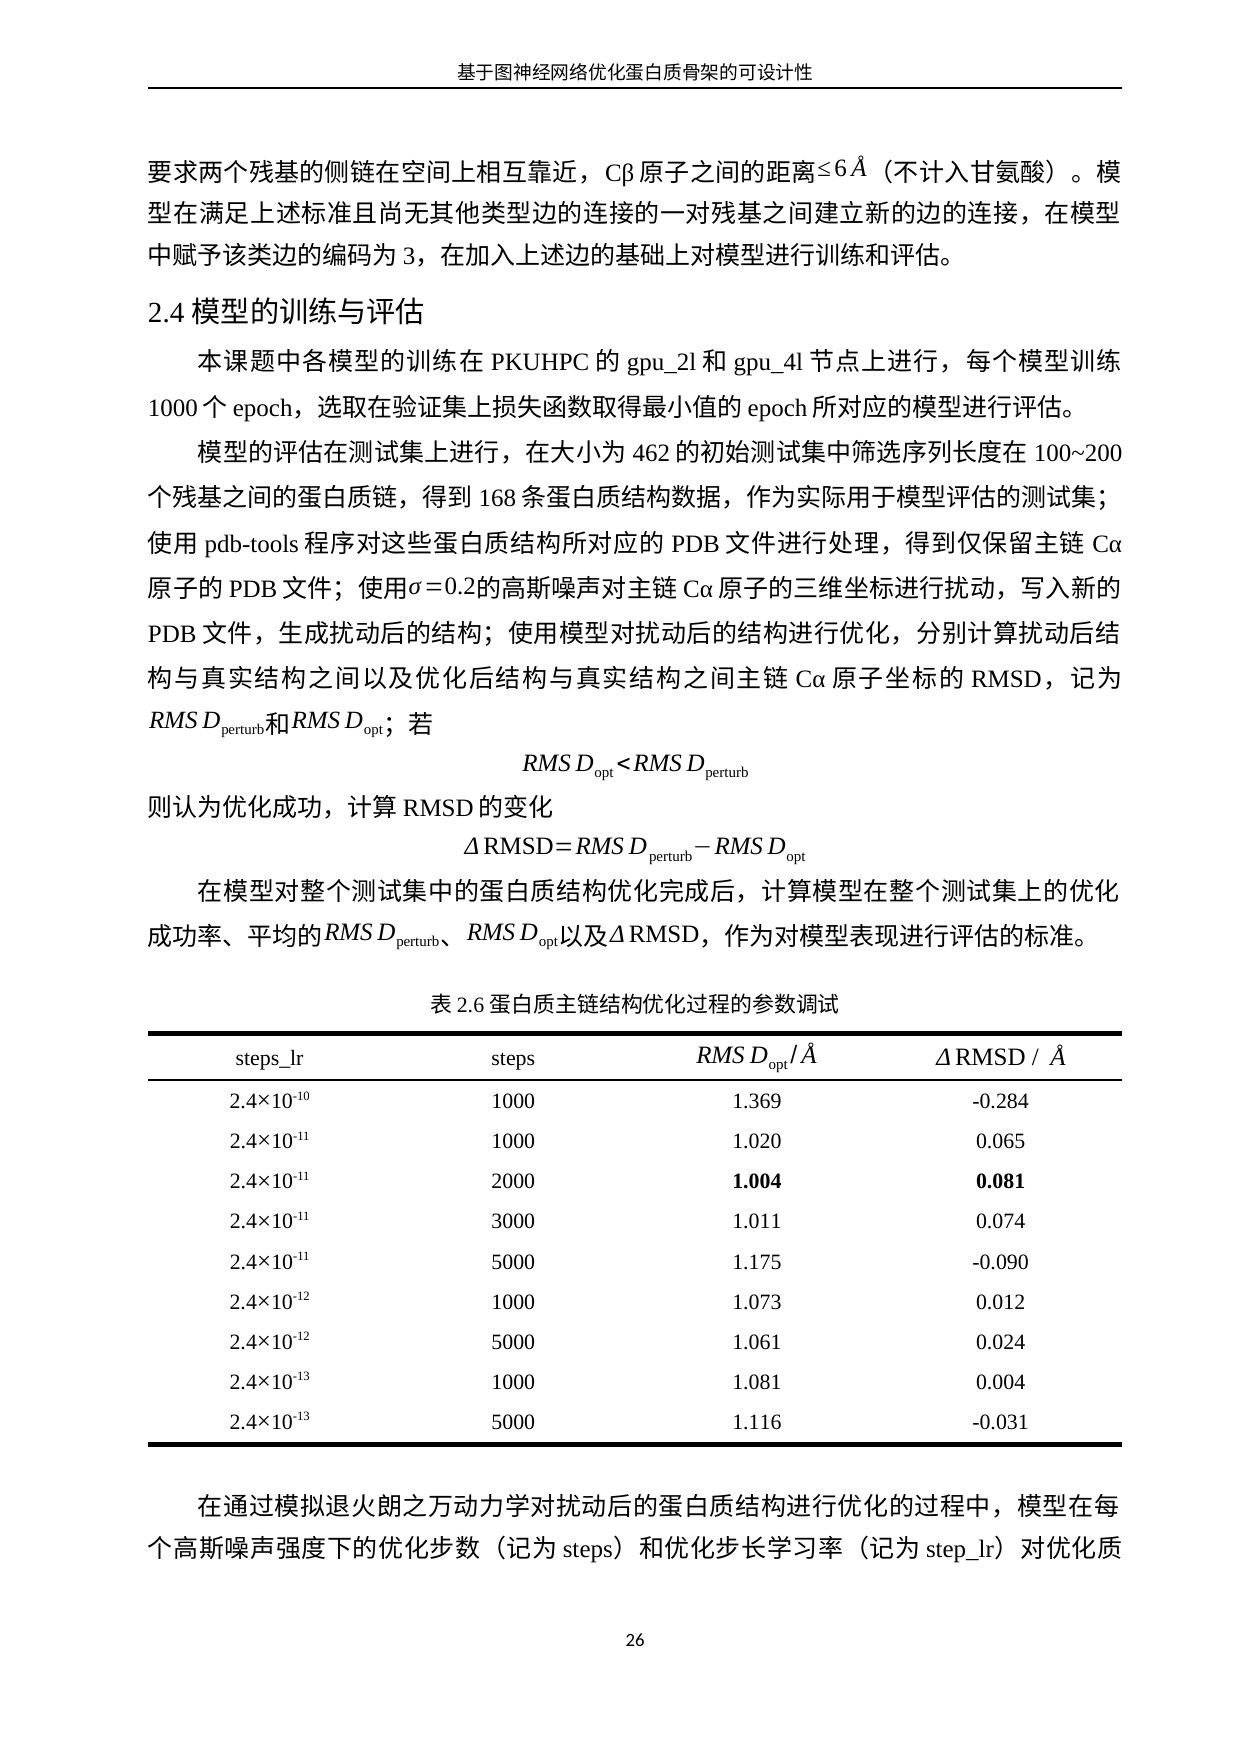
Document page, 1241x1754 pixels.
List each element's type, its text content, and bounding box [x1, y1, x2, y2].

text 则认为优化成功，计算RMSD的变化 [148, 788, 1122, 824]
table_cell 2000 [391, 1161, 635, 1201]
table_cell 0.004 [879, 1362, 1122, 1402]
table_cell 1000 [391, 1121, 635, 1161]
text 表2.6 蛋白质主链结构优化过程的参数调试 [148, 987, 1122, 1018]
table_cell 1.116 [635, 1402, 878, 1442]
table_cell 1.061 [635, 1321, 878, 1362]
table_cell 0.065 [879, 1121, 1122, 1161]
table_cell 2.410-10 [148, 1081, 391, 1121]
table_cell 0.074 [879, 1201, 1122, 1241]
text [148, 1482, 1122, 1566]
table_cell 2.410-11 [148, 1161, 391, 1201]
table_cell 1.175 [635, 1241, 878, 1281]
table_cell -0.031 [879, 1402, 1122, 1442]
table_cell 1000 [391, 1281, 635, 1321]
table_cell 5000 [391, 1241, 635, 1281]
table_cell 2.410-12 [148, 1321, 391, 1362]
text 在模型对整个测试集中的蛋白质结构优化完成后，计算模型在整个测试集上的优化成功率、平均的、以及，作为对模型表现进行评估的标准。 [148, 871, 1122, 952]
table_header [635, 1036, 878, 1079]
subtitle 2.4 模型的训练与评估 [148, 289, 1122, 331]
table_cell 5000 [391, 1402, 635, 1442]
table_cell 5000 [391, 1321, 635, 1362]
table_cell 2.410-13 [148, 1402, 391, 1442]
table_cell -0.284 [879, 1081, 1122, 1121]
table_cell 1.011 [635, 1201, 878, 1241]
table_cell 1.020 [635, 1121, 878, 1161]
table_cell 2.410-11 [148, 1201, 391, 1241]
table_cell 0.081 [879, 1161, 1122, 1201]
table_cell 1.081 [635, 1362, 878, 1402]
table_cell 1.073 [635, 1281, 878, 1321]
table_cell 0.012 [879, 1281, 1122, 1321]
table_header steps [391, 1036, 635, 1079]
table_cell 2.410-13 [148, 1362, 391, 1402]
table_cell 2.410-12 [148, 1281, 391, 1321]
table_cell 3000 [391, 1201, 635, 1241]
table_cell 1000 [391, 1362, 635, 1402]
table_header steps_lr [148, 1036, 391, 1079]
table_cell 2.410-11 [148, 1121, 391, 1161]
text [148, 148, 1122, 273]
text 模型的评估在测试集上进行，在大小为462的初始测试集中筛选序列长度在100~200个残基之间的蛋白质链，得到168条蛋白质结构数据，作为实际用于模型评估的测试集；使用pdb-tools程序对这些蛋白质结构所对应的PDB文件进行处理，得到仅保留主链Cα原子的PDB文件；使用的高斯噪声对主链Cα原子的三维坐标进行扰动，写入新的PDB文件，生成扰动后的结构；使用模型对扰动后的结构进行优化，分别计算扰动后结构与真实结构之间以及优化后结构与真实结构之间主链Cα原子坐标的RMSD，记为和；若 [148, 432, 1122, 741]
table_cell 1000 [391, 1081, 635, 1121]
table_cell 1.004 [635, 1161, 878, 1201]
table_cell 1.369 [635, 1081, 878, 1121]
table_header [879, 1036, 1122, 1079]
table_cell 0.024 [879, 1321, 1122, 1362]
table_cell -0.090 [879, 1241, 1122, 1281]
table_cell 2.410-11 [148, 1241, 391, 1281]
text 本课题中各模型的训练在PKUHPC的gpu_2l和gpu_4l节点上进行，每个模型训练1000个epoch，选取在验证集上损失函数取得最小值的epoch所对应的模型进行评估。 [148, 342, 1122, 423]
